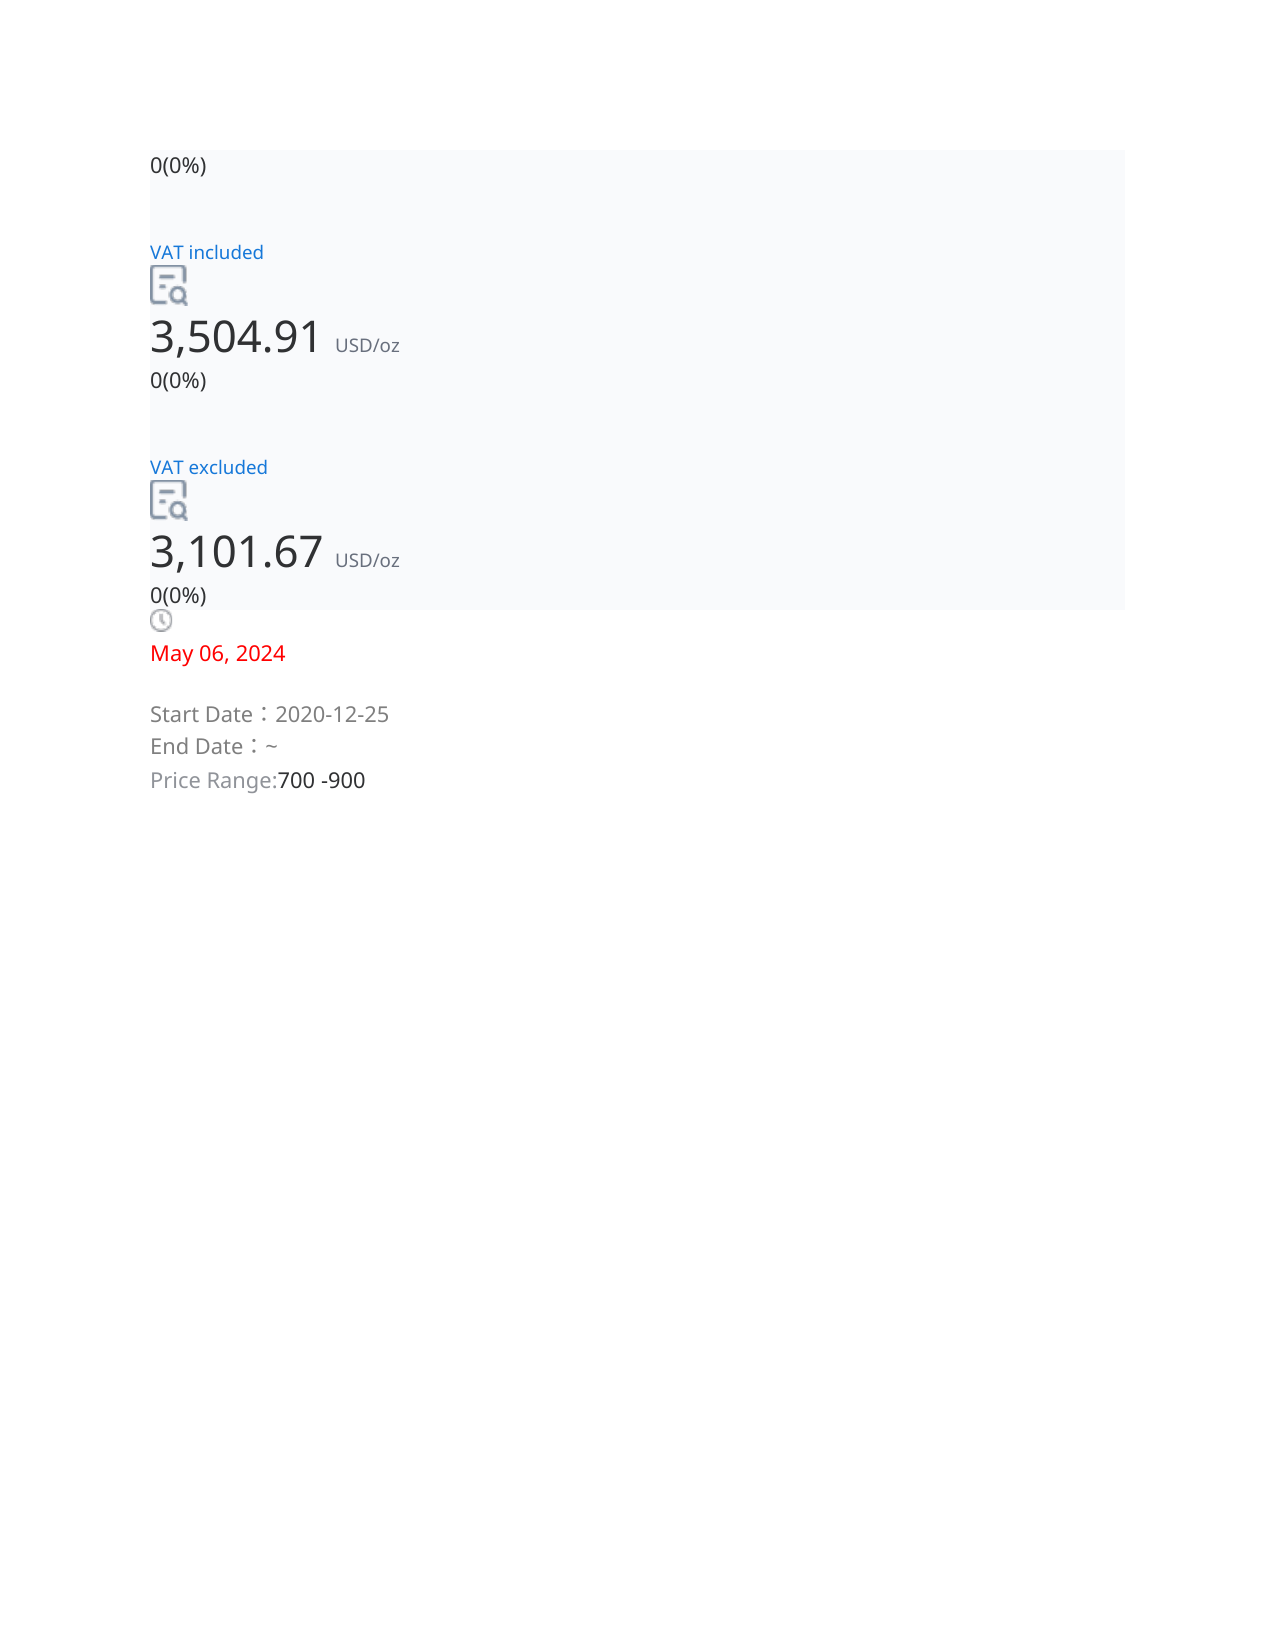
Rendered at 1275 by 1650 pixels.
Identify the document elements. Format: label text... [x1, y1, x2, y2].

text VAT included [150, 239, 1125, 265]
text 0(0%) [150, 580, 1125, 610]
picture [150, 609, 173, 632]
text End Date：~ [150, 729, 1125, 761]
picture [150, 480, 188, 521]
text VAT excluded [150, 454, 1125, 480]
text Price Range:700 -900 [150, 761, 1125, 795]
text May 06, 2024 [150, 638, 1125, 668]
text 0(0%) [150, 365, 1125, 395]
text Start Date：2020-12-25 [150, 697, 1125, 729]
text 3,504.91 USD/oz [150, 305, 1125, 365]
text 0(0%) [150, 150, 1125, 180]
picture [150, 265, 188, 306]
text 3,101.67 USD/oz [150, 520, 1125, 580]
